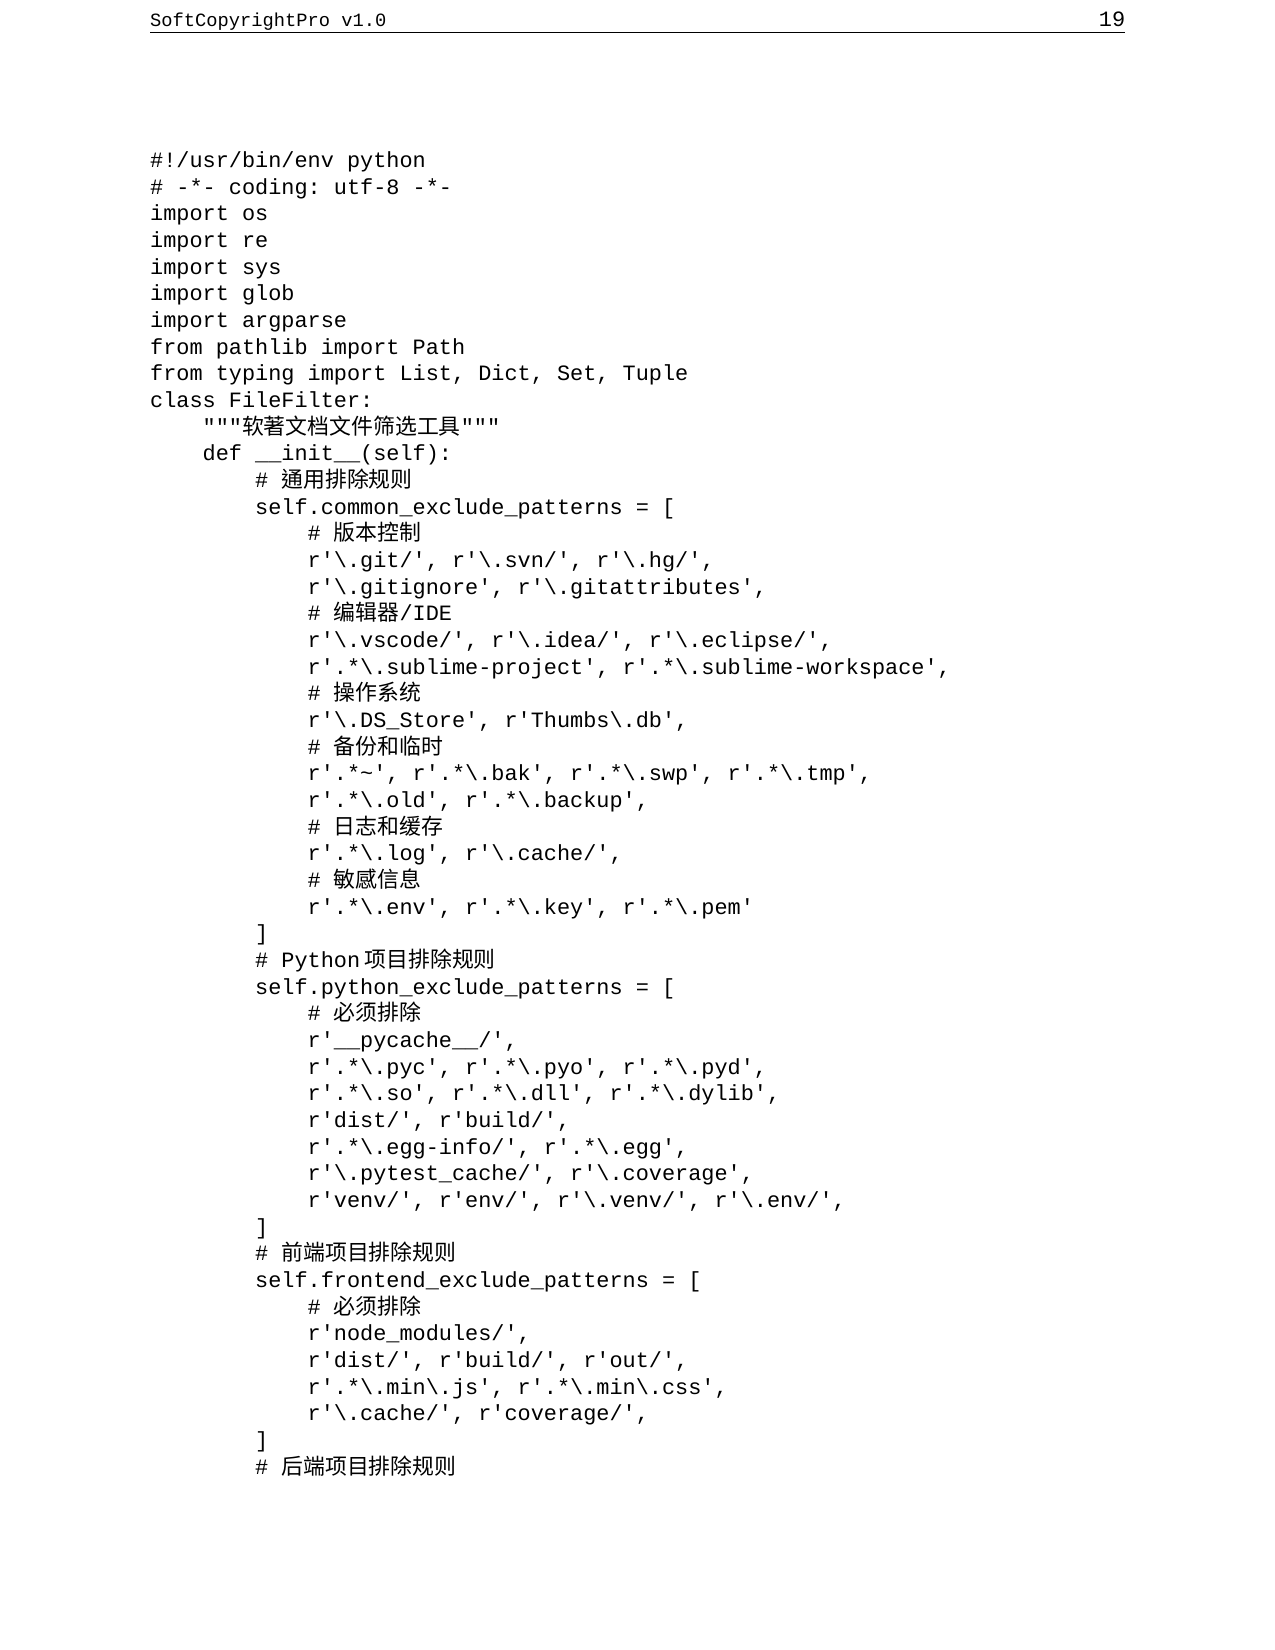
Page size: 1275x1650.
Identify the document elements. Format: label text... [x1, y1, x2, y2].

text r'dist/', r'build/', [150, 1110, 1125, 1132]
text self.frontend_exclude_patterns = [ [150, 1270, 1125, 1292]
text # 日志和缓存 [150, 817, 1125, 838]
text # -*- coding: utf-8 -*- [150, 177, 1125, 198]
text from typing import List, Dict, Set, Tuple [150, 363, 1125, 385]
text r'.*\.log', r'\.cache/', [150, 843, 1125, 865]
text ] [150, 1217, 1125, 1238]
text r'dist/', r'build/', r'out/', [150, 1350, 1125, 1372]
text r'\.pytest_cache/', r'\.coverage', [150, 1163, 1125, 1185]
text # 备份和临时 [150, 737, 1125, 758]
text import os [150, 203, 1125, 225]
text r'.*\.min\.js', r'.*\.min\.css', [150, 1377, 1125, 1398]
text from pathlib import Path [150, 337, 1125, 358]
text r'.*\.so', r'.*\.dll', r'.*\.dylib', [150, 1083, 1125, 1105]
text self.common_exclude_patterns = [ [150, 497, 1125, 518]
text r'\.DS_Store', r'Thumbs\.db', [150, 710, 1125, 732]
text """软著文档文件筛选工具""" [150, 417, 1125, 438]
text import re [150, 230, 1125, 252]
text r'.*\.pyc', r'.*\.pyo', r'.*\.pyd', [150, 1057, 1125, 1078]
text r'\.git/', r'\.svn/', r'\.hg/', [150, 550, 1125, 572]
text r'.*\.egg-info/', r'.*\.egg', [150, 1137, 1125, 1158]
text import sys [150, 257, 1125, 278]
text r'\.cache/', r'coverage/', [150, 1403, 1125, 1425]
text r'.*\.old', r'.*\.backup', [150, 790, 1125, 812]
text # 前端项目排除规则 [150, 1243, 1125, 1265]
text # 编辑器/IDE [150, 603, 1125, 625]
text ] [150, 923, 1125, 945]
text # 通用排除规则 [150, 470, 1125, 492]
text # 敏感信息 [150, 870, 1125, 892]
text ] [150, 1430, 1125, 1452]
text # 必须排除 [150, 1003, 1125, 1025]
text # Python项目排除规则 [150, 950, 1125, 972]
text r'node_modules/', [150, 1323, 1125, 1345]
text r'.*~', r'.*\.bak', r'.*\.swp', r'.*\.tmp', [150, 763, 1125, 785]
text self.python_exclude_patterns = [ [150, 977, 1125, 998]
text r'venv/', r'env/', r'\.venv/', r'\.env/', [150, 1190, 1125, 1212]
text r'.*\.sublime-project', r'.*\.sublime-workspace', [150, 657, 1125, 678]
text # 必须排除 [150, 1297, 1125, 1318]
text class FileFilter: [150, 390, 1125, 412]
text import argparse [150, 310, 1125, 332]
text import glob [150, 283, 1125, 305]
text # 后端项目排除规则 [150, 1457, 1125, 1478]
text r'__pycache__/', [150, 1030, 1125, 1052]
text # 操作系统 [150, 683, 1125, 705]
text r'\.vscode/', r'\.idea/', r'\.eclipse/', [150, 630, 1125, 652]
text #!/usr/bin/env python [150, 150, 1125, 172]
text r'\.gitignore', r'\.gitattributes', [150, 577, 1125, 598]
text # 版本控制 [150, 523, 1125, 545]
text def __init__(self): [150, 443, 1125, 465]
text r'.*\.env', r'.*\.key', r'.*\.pem' [150, 897, 1125, 918]
